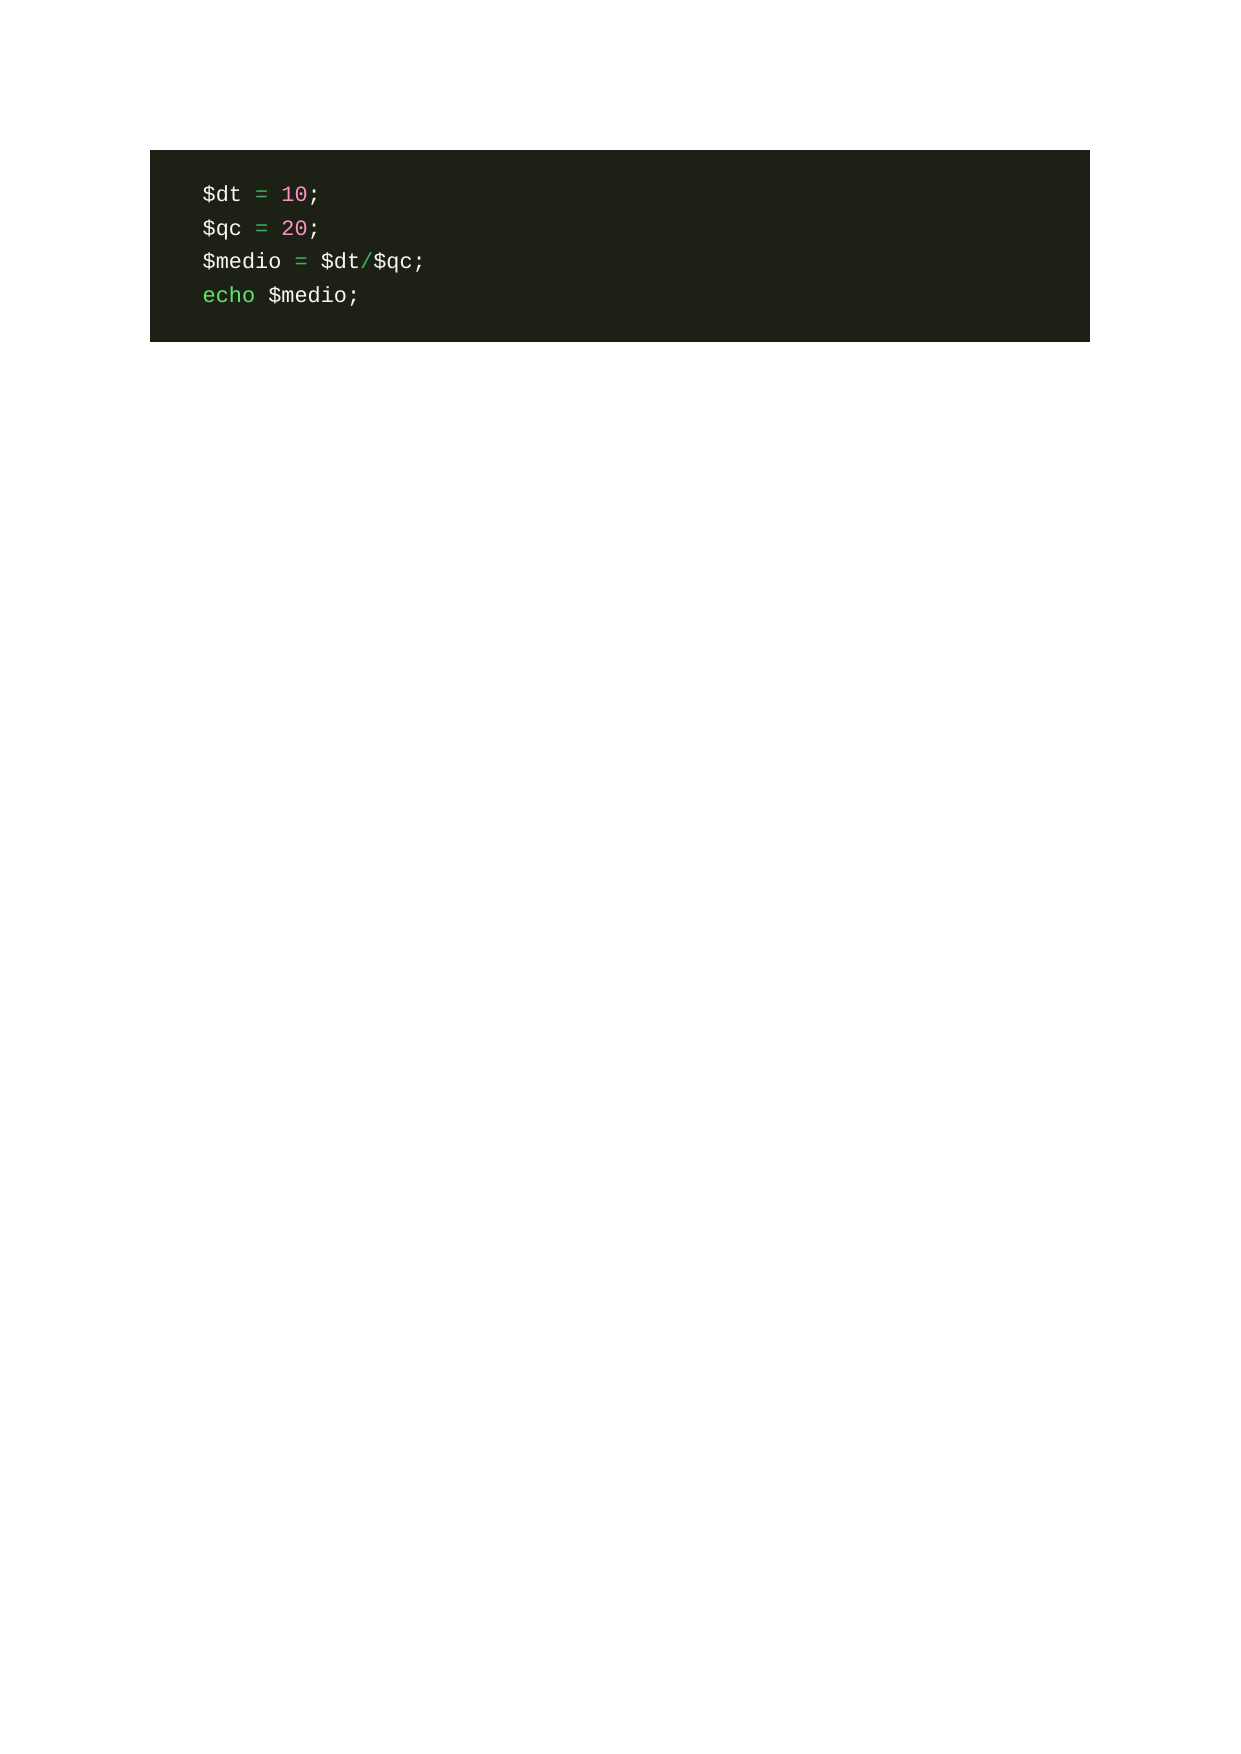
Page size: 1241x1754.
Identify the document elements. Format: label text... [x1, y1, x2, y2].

text $medio = $dt/$qc; [150, 250, 1090, 275]
text $dt = 10; [150, 183, 1090, 208]
text echo $medio; [150, 284, 1090, 308]
text $qc = 20; [150, 217, 1090, 242]
